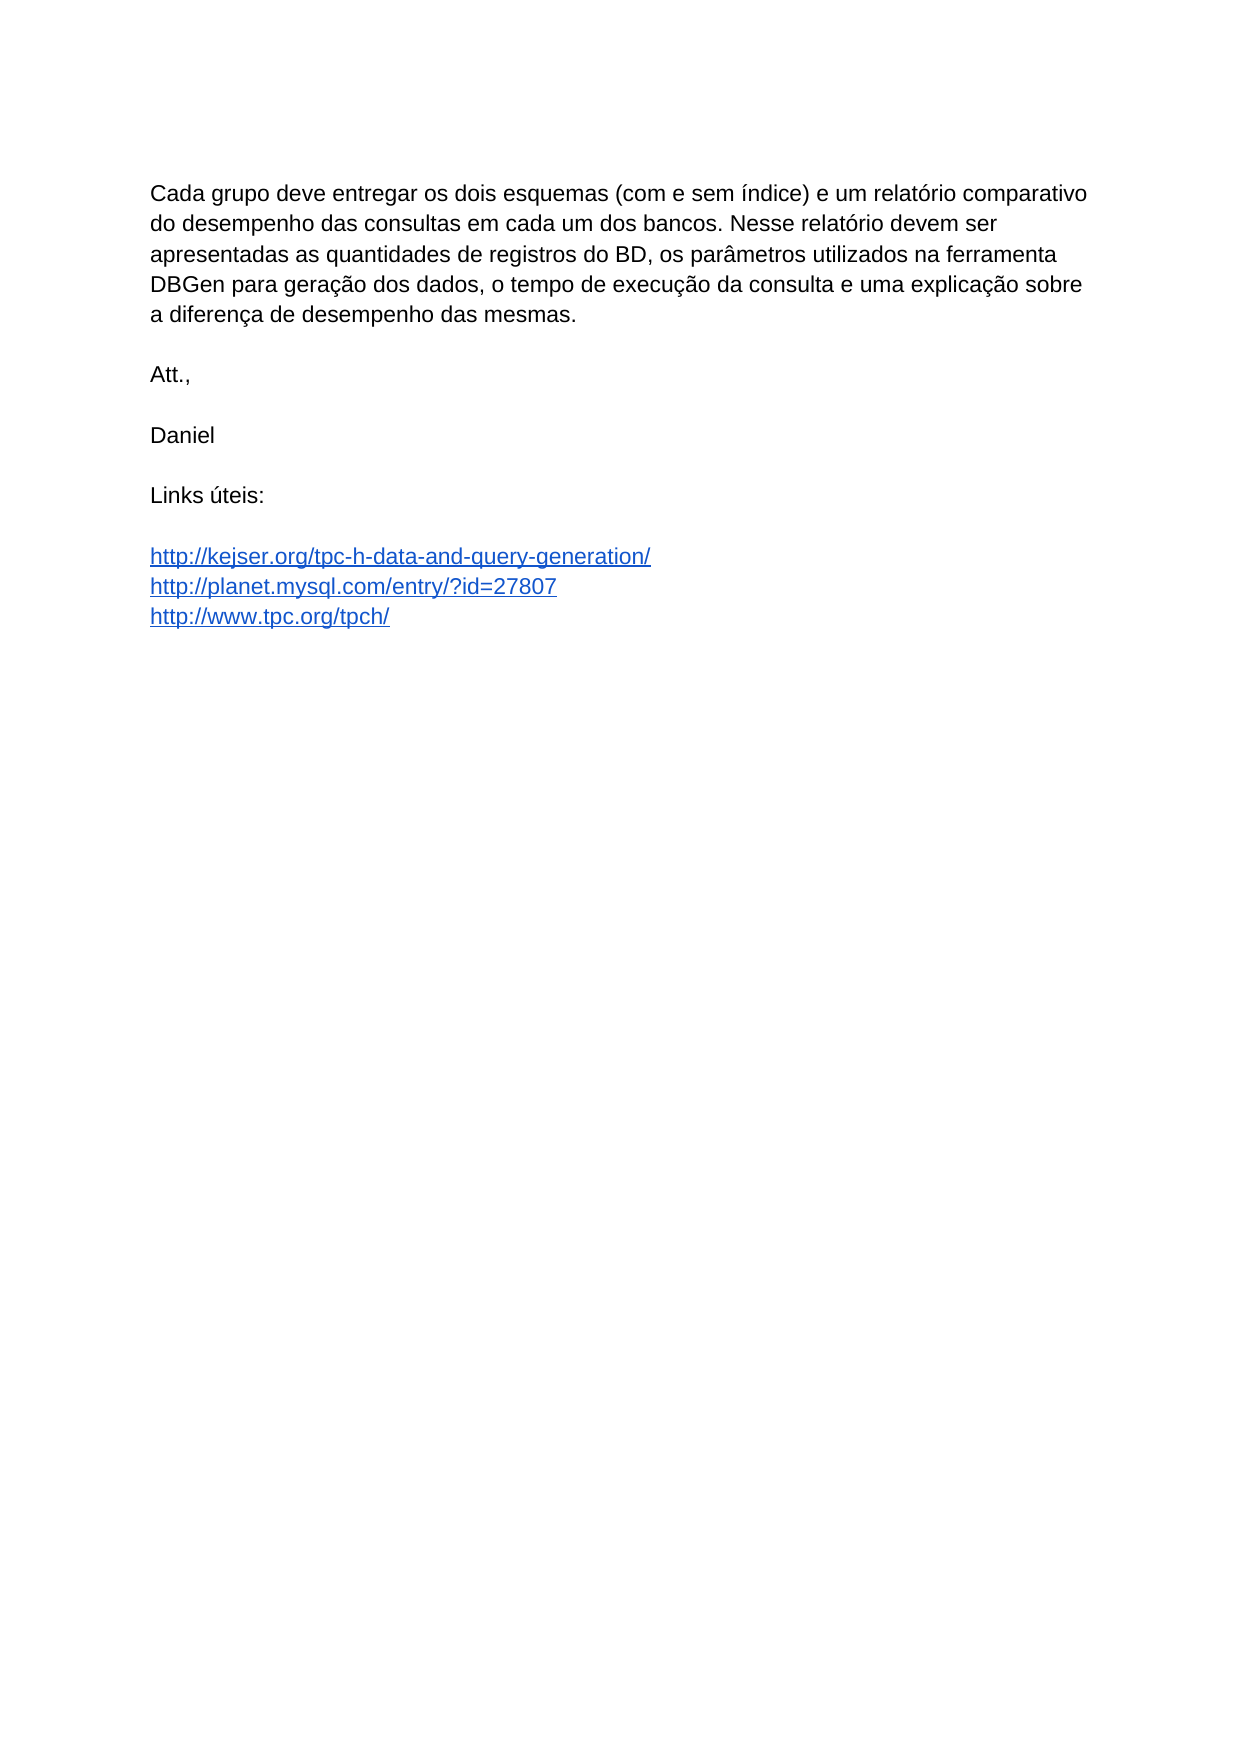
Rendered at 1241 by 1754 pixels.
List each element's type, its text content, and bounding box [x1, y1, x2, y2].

text Att., [150, 361, 1090, 388]
text Links úteis: [150, 482, 1090, 509]
text http://www.tpc.org/tpch/ [150, 603, 1090, 629]
text Cada grupo deve entregar os dois esquemas (com e sem índice) e um relatório comparativo do desempenho das consultas em cada um dos bancos. Nesse relatório devem ser apresentadas as quantidades de registros do BD, os parâmetros utilizados na ferramenta DBGen para geração dos dados, o tempo de execução da consulta e uma explicação sobre a diferença de desempenho das mesmas. [150, 180, 1090, 327]
text http://kejser.org/tpc-h-data-and-query-generation/ [150, 543, 1090, 569]
text Daniel [150, 422, 1090, 448]
text http://planet.mysql.com/entry/?id=27807 [150, 573, 1090, 599]
